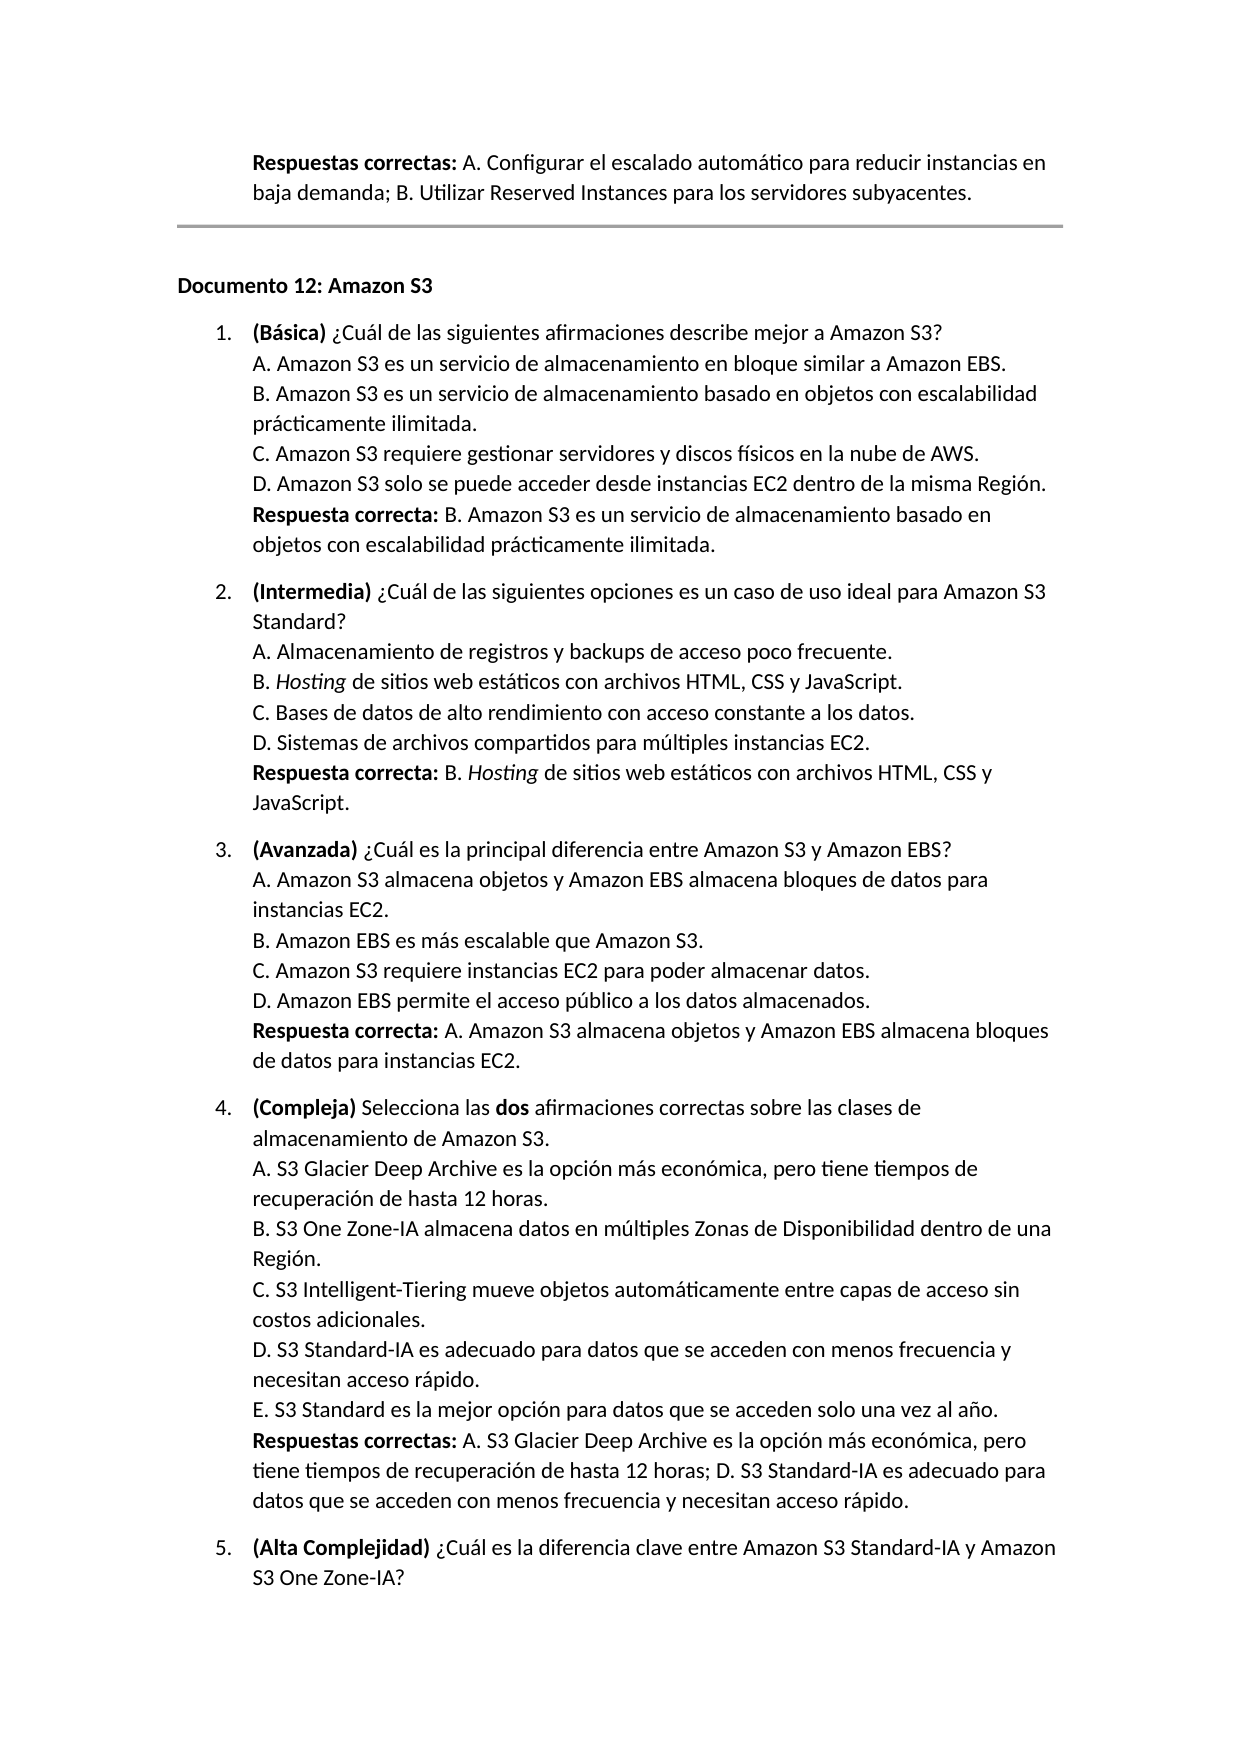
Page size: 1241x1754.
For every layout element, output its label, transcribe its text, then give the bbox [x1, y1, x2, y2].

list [215, 148, 1063, 206]
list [215, 1533, 1063, 1591]
list (Compleja) Selecciona las dos afirmaciones correctas sobre las clases de almacenamiento de Amazon S3. A. S3 Glacier Deep Archive es la opción más económica, pero tiene tiempos de recuperación de hasta 12 horas. B. S3 One Zone-IA almacena datos en múltiples Zonas de Disponibilidad dentro de una Región. C. S3 Intelligent-Tiering mueve objetos automáticamente entre capas de acceso sin costos adicionales. D. S3 Standard-IA es adecuado para datos que se acceden con menos frecuencia y necesitan acceso rápido. E. S3 Standard es la mejor opción para datos que se acceden solo una vez al año. Respuestas correctas: A. S3 Glacier Deep Archive es la opción más económica, pero tiene tiempos de recuperación de hasta 12 horas; D. S3 Standard-IA es adecuado para datos que se acceden con menos frecuencia y necesitan acceso rápido. [215, 1093, 1063, 1514]
list (Intermedia) ¿Cuál de las siguientes opciones es un caso de uso ideal para Amazon S3 Standard? A. Almacenamiento de registros y backups de acceso poco frecuente. B. Hosting de sitios web estáticos con archivos HTML, CSS y JavaScript. C. Bases de datos de alto rendimiento con acceso constante a los datos. D. Sistemas de archivos compartidos para múltiples instancias EC2. Respuesta correcta: B. Hosting de sitios web estáticos con archivos HTML, CSS y JavaScript. [215, 577, 1063, 816]
text Documento 12: Amazon S3 [177, 272, 1063, 299]
list (Avanzada) ¿Cuál es la principal diferencia entre Amazon S3 y Amazon EBS? A. Amazon S3 almacena objetos y Amazon EBS almacena bloques de datos para instancias EC2. B. Amazon EBS es más escalable que Amazon S3. C. Amazon S3 requiere instancias EC2 para poder almacenar datos. D. Amazon EBS permite el acceso público a los datos almacenados. Respuesta correcta: A. Amazon S3 almacena objetos y Amazon EBS almacena bloques de datos para instancias EC2. [215, 835, 1063, 1074]
list (Básica) ¿Cuál de las siguientes afirmaciones describe mejor a Amazon S3? A. Amazon S3 es un servicio de almacenamiento en bloque similar a Amazon EBS. B. Amazon S3 es un servicio de almacenamiento basado en objetos con escalabilidad prácticamente ilimitada. C. Amazon S3 requiere gestionar servidores y discos físicos en la nube de AWS. D. Amazon S3 solo se puede acceder desde instancias EC2 dentro de la misma Región. Respuesta correcta: B. Amazon S3 es un servicio de almacenamiento basado en objetos con escalabilidad prácticamente ilimitada. [215, 318, 1063, 558]
